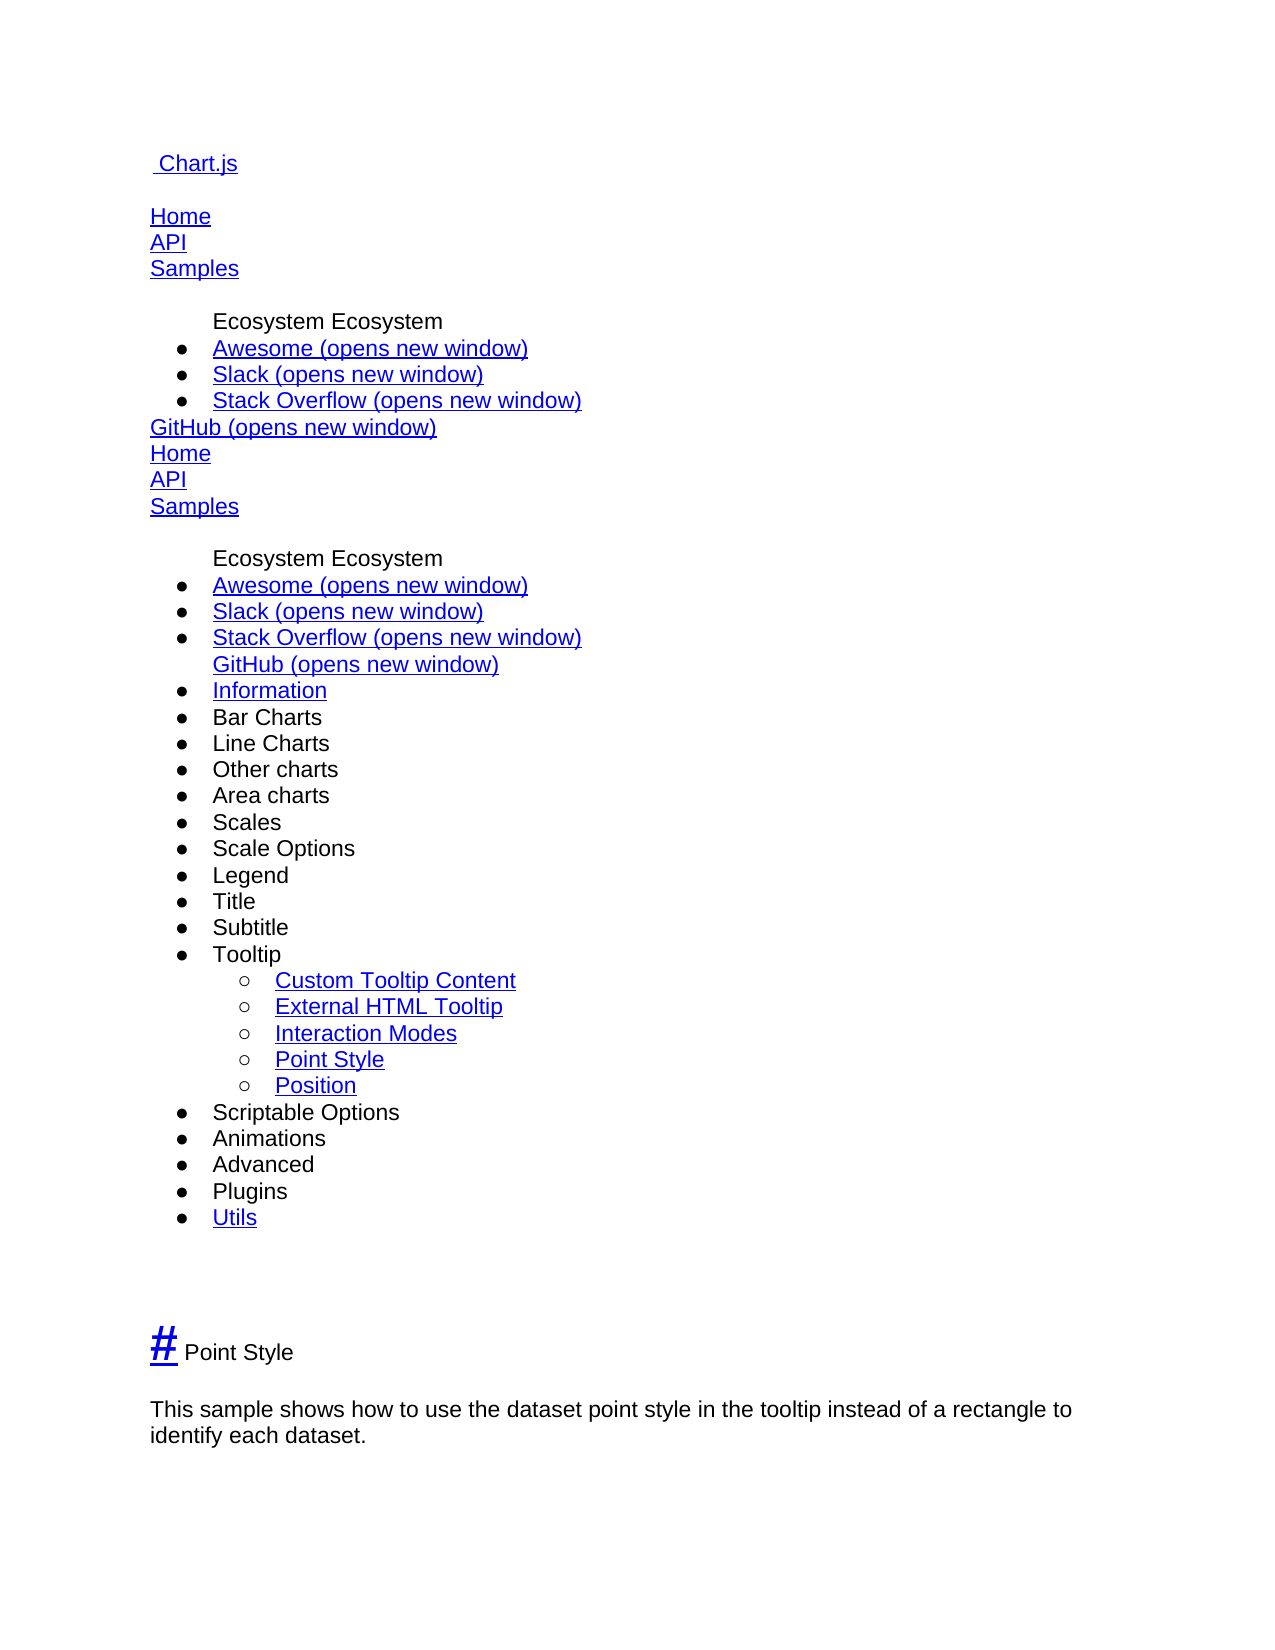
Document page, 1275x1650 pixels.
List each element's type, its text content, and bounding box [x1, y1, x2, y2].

list Slack (opens new window) [175, 598, 1125, 624]
text Home [150, 203, 1125, 229]
text GitHub (opens new window) [212, 651, 1125, 677]
list Bar Charts [175, 703, 1125, 730]
text Samples [150, 255, 1125, 282]
text Ecosystem Ecosystem [212, 545, 1125, 572]
list Scriptable Options [175, 1099, 1125, 1125]
list Other charts [175, 756, 1125, 782]
list Legend [175, 862, 1125, 888]
list Advanced [175, 1151, 1125, 1178]
text API [150, 466, 1125, 493]
text Chart.js [150, 150, 1125, 176]
list Awesome (opens new window) [175, 572, 1125, 598]
list Tooltip [175, 941, 1125, 967]
list Utils [175, 1204, 1125, 1231]
text Samples [150, 493, 1125, 519]
list Point Style [237, 1046, 1125, 1072]
text Ecosystem Ecosystem [212, 308, 1125, 334]
list Information [175, 677, 1125, 703]
list Custom Tooltip Content [237, 967, 1125, 993]
list Stack Overflow (opens new window) [175, 387, 1125, 413]
list Line Charts [175, 730, 1125, 756]
text # Point Style [150, 1313, 1125, 1371]
list Animations [175, 1125, 1125, 1151]
list Scales [175, 809, 1125, 835]
text This sample shows how to use the dataset point style in the tooltip instead of a rectangle to identify each dataset. [150, 1396, 1125, 1448]
list Interaction Modes [237, 1020, 1125, 1046]
text Home [150, 440, 1125, 466]
list Area charts [175, 782, 1125, 809]
text GitHub (opens new window) [150, 413, 1125, 440]
list Position [237, 1072, 1125, 1099]
list Slack (opens new window) [175, 361, 1125, 387]
list Subtitle [175, 914, 1125, 941]
list Scale Options [175, 835, 1125, 862]
list Title [175, 888, 1125, 914]
list Stack Overflow (opens new window) [175, 624, 1125, 651]
text API [150, 229, 1125, 255]
list Plugins [175, 1178, 1125, 1204]
list Awesome (opens new window) [175, 334, 1125, 361]
list External HTML Tooltip [237, 993, 1125, 1020]
